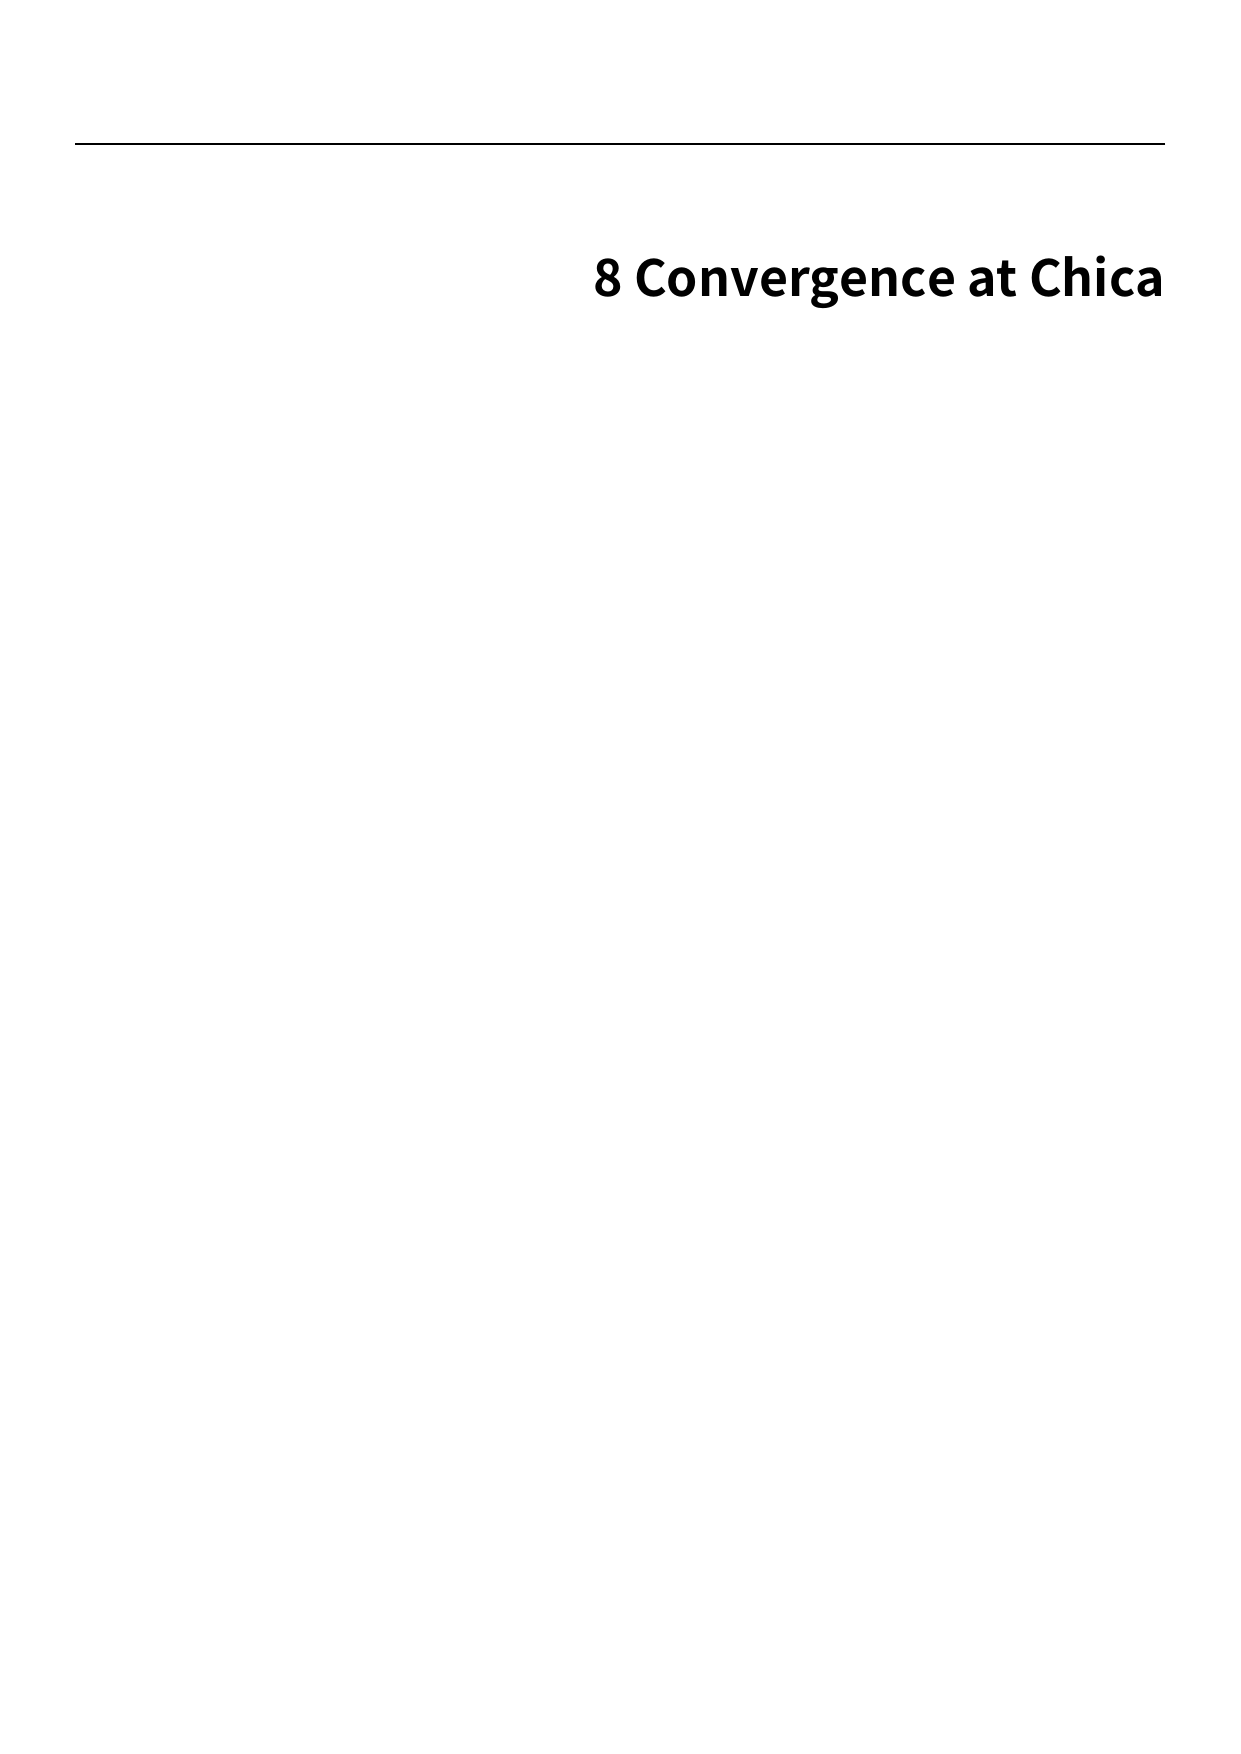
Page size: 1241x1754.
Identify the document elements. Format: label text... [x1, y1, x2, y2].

subtitle 8 Convergence at Chica [75, 229, 1165, 320]
